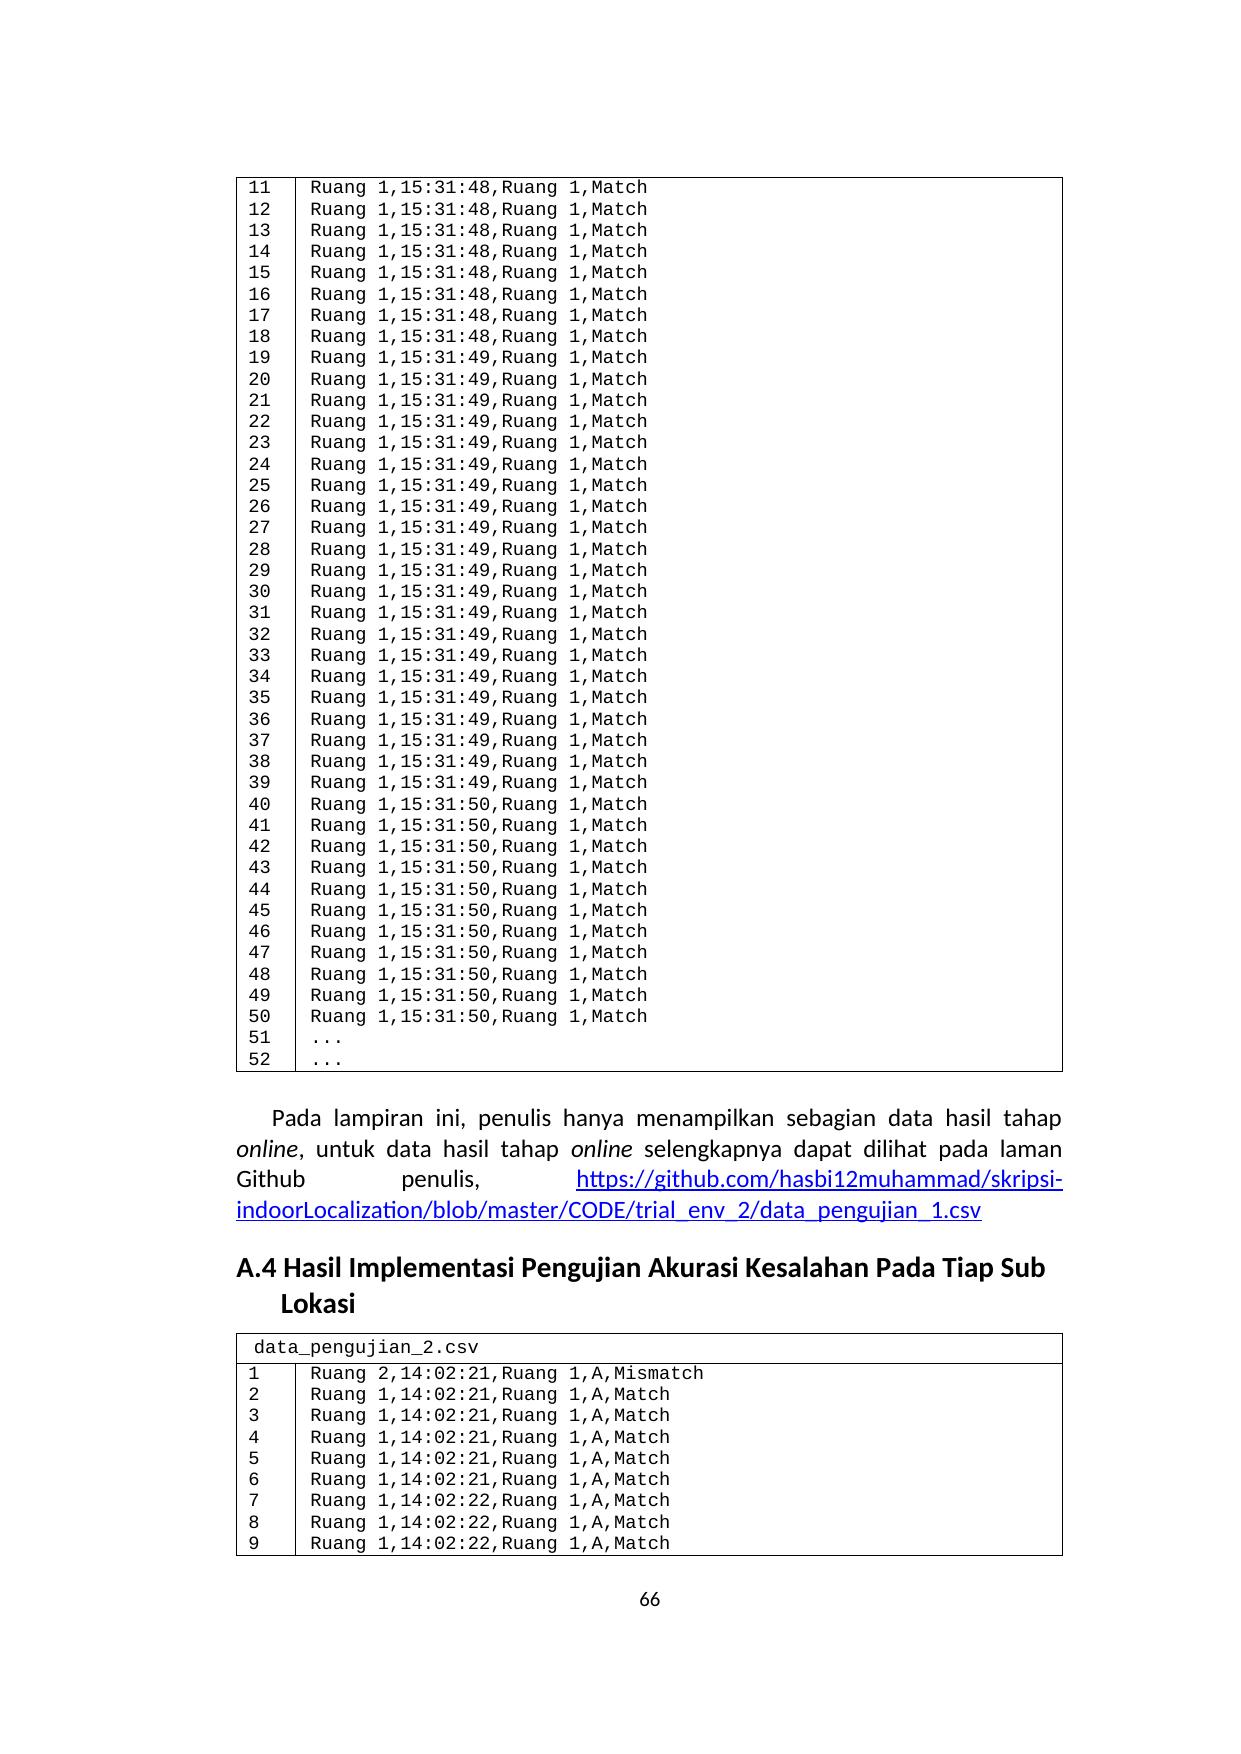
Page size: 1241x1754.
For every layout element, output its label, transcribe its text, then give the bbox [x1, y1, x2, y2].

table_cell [296, 1364, 1062, 1555]
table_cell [237, 1364, 295, 1555]
text Pada lampiran ini, penulis hanya menampilkan sebagian data hasil tahap online, untuk data hasil tahap online selengkapnya dapat dilihat pada laman Github penulis, https://github.com/hasbi12muhammad/skripsi-indoorLocalization/blob/master/CODE/trial_env_2/data_pengujian_1.csv [236, 1102, 1063, 1224]
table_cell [237, 178, 295, 1071]
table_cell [296, 178, 1062, 1071]
table_header data_pengujian_2.csv [237, 1334, 1062, 1363]
subtitle Hasil Implementasi Pengujian Akurasi Kesalahan Pada Tiap Sub Lokasi [236, 1249, 1063, 1321]
